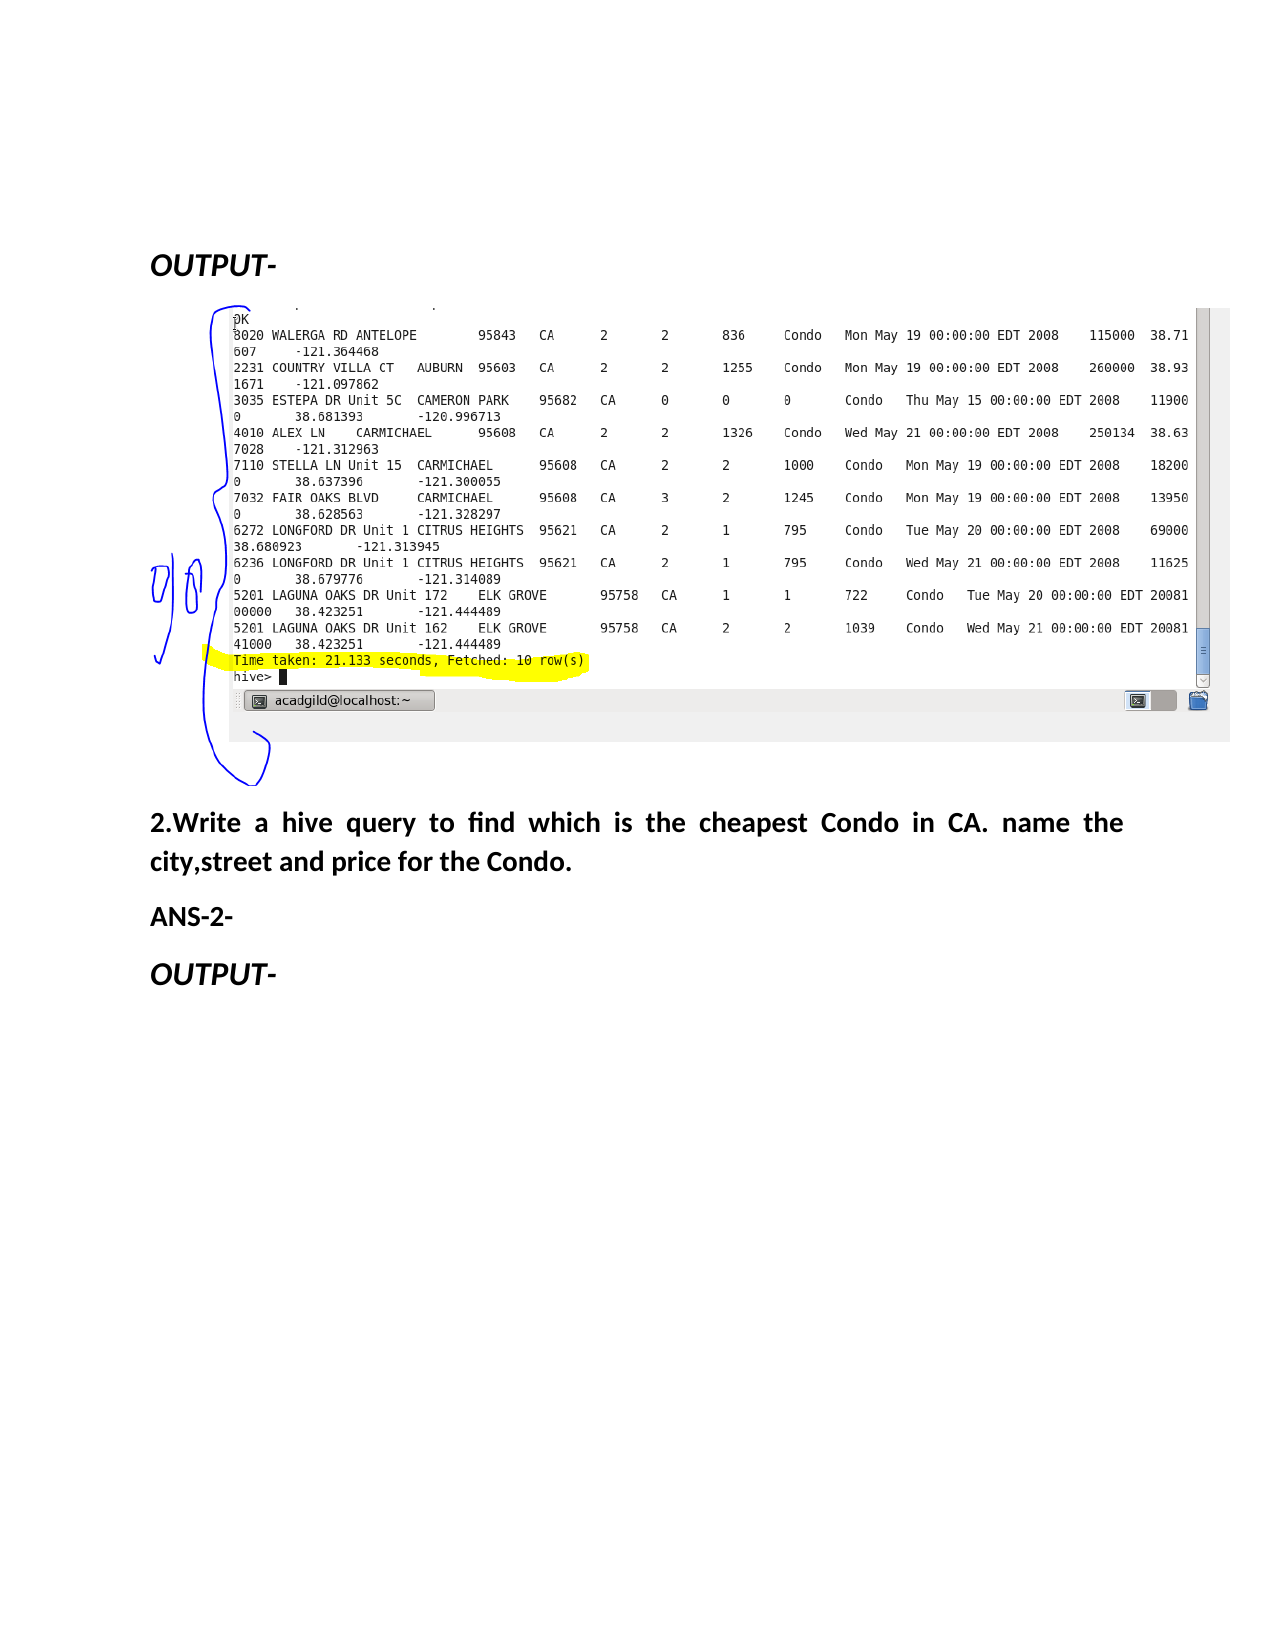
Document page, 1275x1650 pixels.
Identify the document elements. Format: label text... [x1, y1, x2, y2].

text OUTPUT- [150, 953, 1125, 994]
text OUTPUT- [150, 243, 1125, 284]
picture [150, 304, 1230, 786]
text ANS-2- [150, 898, 1125, 933]
text 2.Write a hive query to find which is the cheapest Condo in CA. name the city,street and price for the Condo. [150, 804, 1125, 878]
